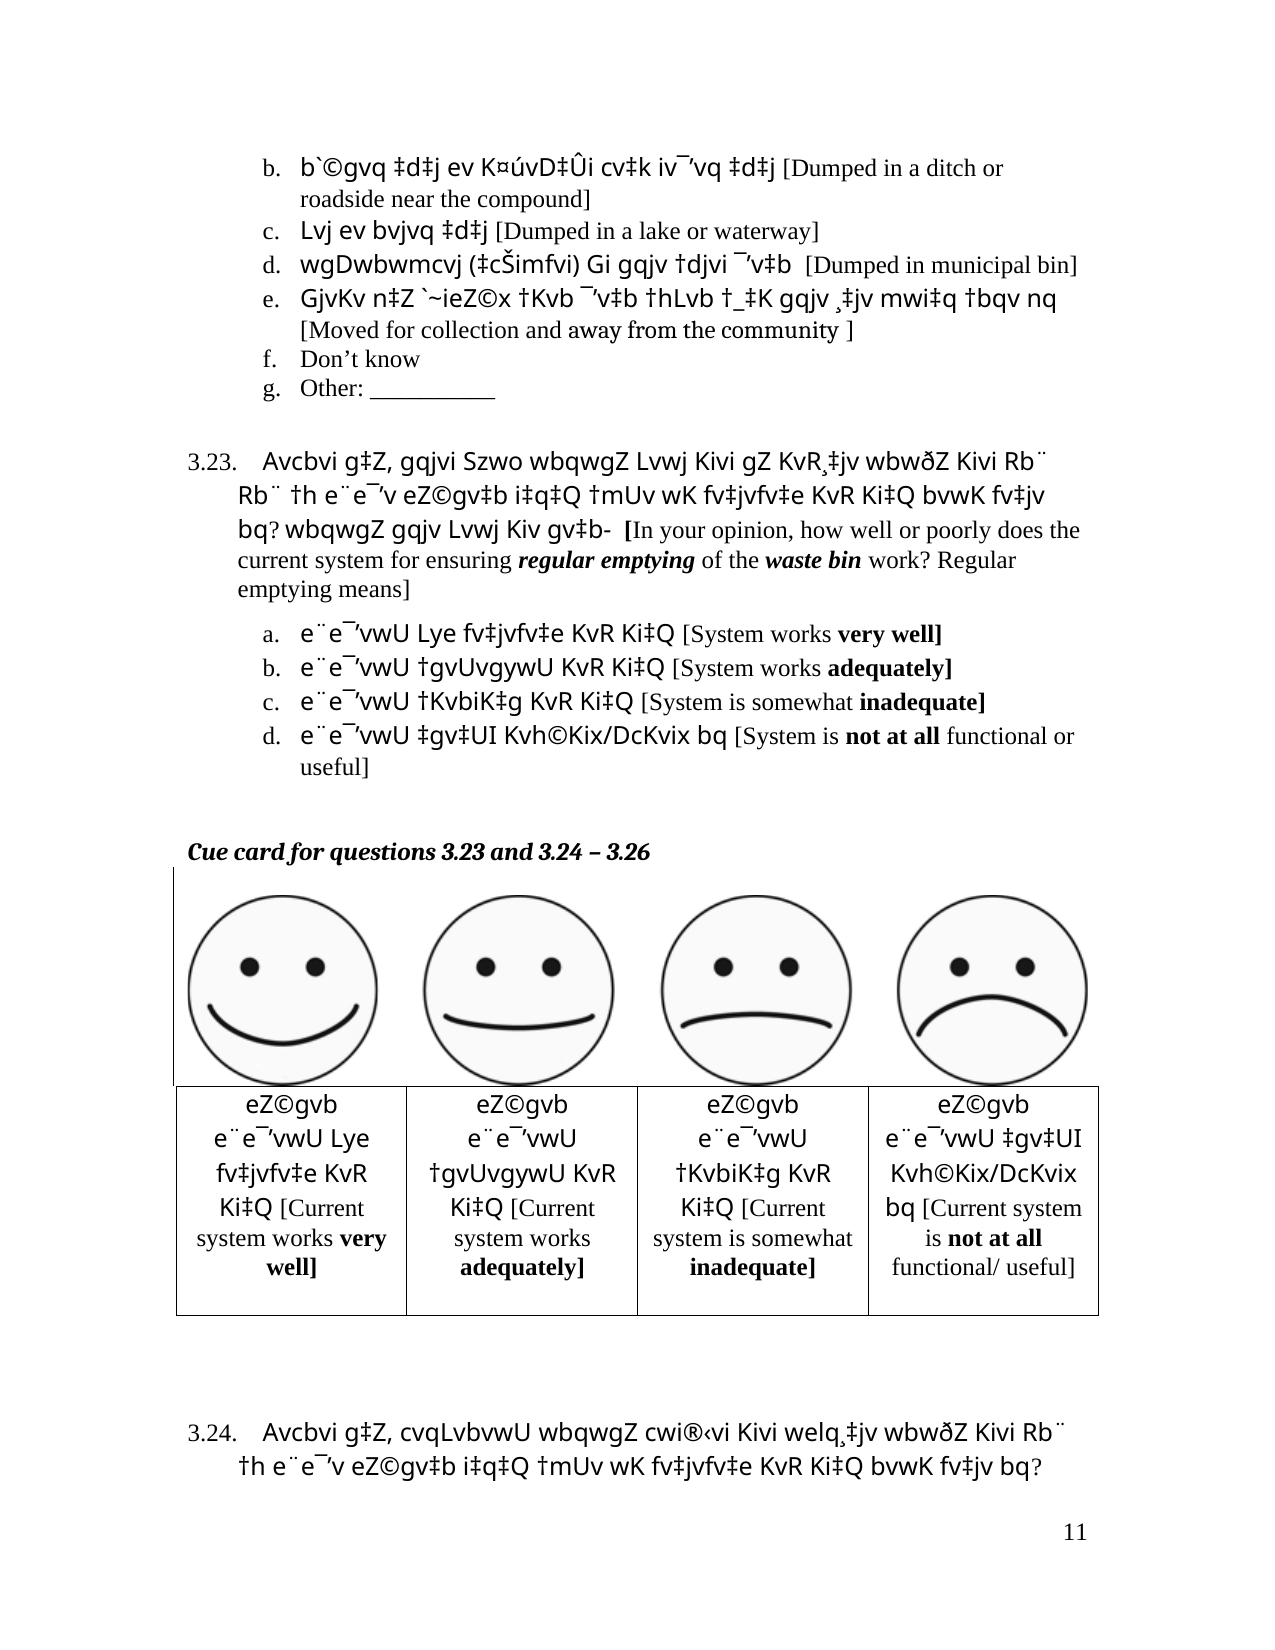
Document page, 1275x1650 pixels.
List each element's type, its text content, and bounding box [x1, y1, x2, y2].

list e¨e¯’vwU Lye fv‡jvfv‡e KvR Ki‡Q [System works very well] [262, 616, 1087, 649]
list Other: __________ [262, 373, 1087, 402]
list e¨e¯’vwU †gvUvgywU KvR Ki‡Q [System works adequately] [262, 649, 1087, 684]
list Avcbvi g‡Z, gqjvi Szwo wbqwgZ Lvwj Kivi gZ KvR¸‡jv wbwðZ Kivi Rb¨ Rb¨ †h e¨e¯’v eZ©gv‡b i‡q‡Q †mUv wK fv‡jvfv‡e KvR Ki‡Q bvwK fv‡jv bq? wbqwgZ gqjv Lvwj Kiv gv‡b- [In your opinion, how well or poorly does the current system for ensuring regular emptying of the waste bin work? Regular emptying means] [187, 443, 1087, 603]
list e¨e¯’vwU †KvbiK‡g KvR Ki‡Q [System is somewhat inadequate] [262, 684, 1087, 718]
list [187, 1415, 1087, 1483]
table_header eZ©gvb e¨e¯’vwU †gvUvgywU KvR Ki‡Q [Current system works adequately] [407, 1087, 637, 1315]
list e¨e¯’vwU ‡gv‡UI Kvh©Kix/DcKvix bq [System is not at all functional or useful] [262, 718, 1087, 781]
table_header eZ©gvb e¨e¯’vwU Lye fv‡jvfv‡e KvR Ki‡Q [Current system works very well] [177, 1087, 406, 1315]
list wgDwbwmcvj (‡cŠimfvi) Gi gqjv †djvi ¯’v‡b [Dumped in municipal bin] [262, 247, 1087, 281]
list b`©gvq ‡d‡j ev K¤úvD‡Ûi cv‡k iv¯’vq ‡d‡j [Dumped in a ditch or roadside near the compound] [262, 150, 1087, 213]
picture [187, 895, 1088, 1086]
text Cue card for questions 3.23 and 3.24 – 3.26 [187, 838, 1087, 867]
list GjvKv n‡Z `~ieZ©x †Kvb ¯’v‡b †hLvb †_‡K gqjv ¸‡jv mwi‡q †bqv nq [Moved for collection and away from the community ] [262, 281, 1087, 344]
table_header eZ©gvb e¨e¯’vwU †KvbiK‡g KvR Ki‡Q [Current system is somewhat inadequate] [638, 1087, 868, 1315]
table_header eZ©gvb e¨e¯’vwU ‡gv‡UI Kvh©Kix/DcKvix bq [Current system is not at all functional/ useful] [869, 1087, 1098, 1315]
list Lvj ev bvjvq ‡d‡j [Dumped in a lake or waterway] [262, 213, 1087, 247]
list Don’t know [262, 344, 1087, 373]
